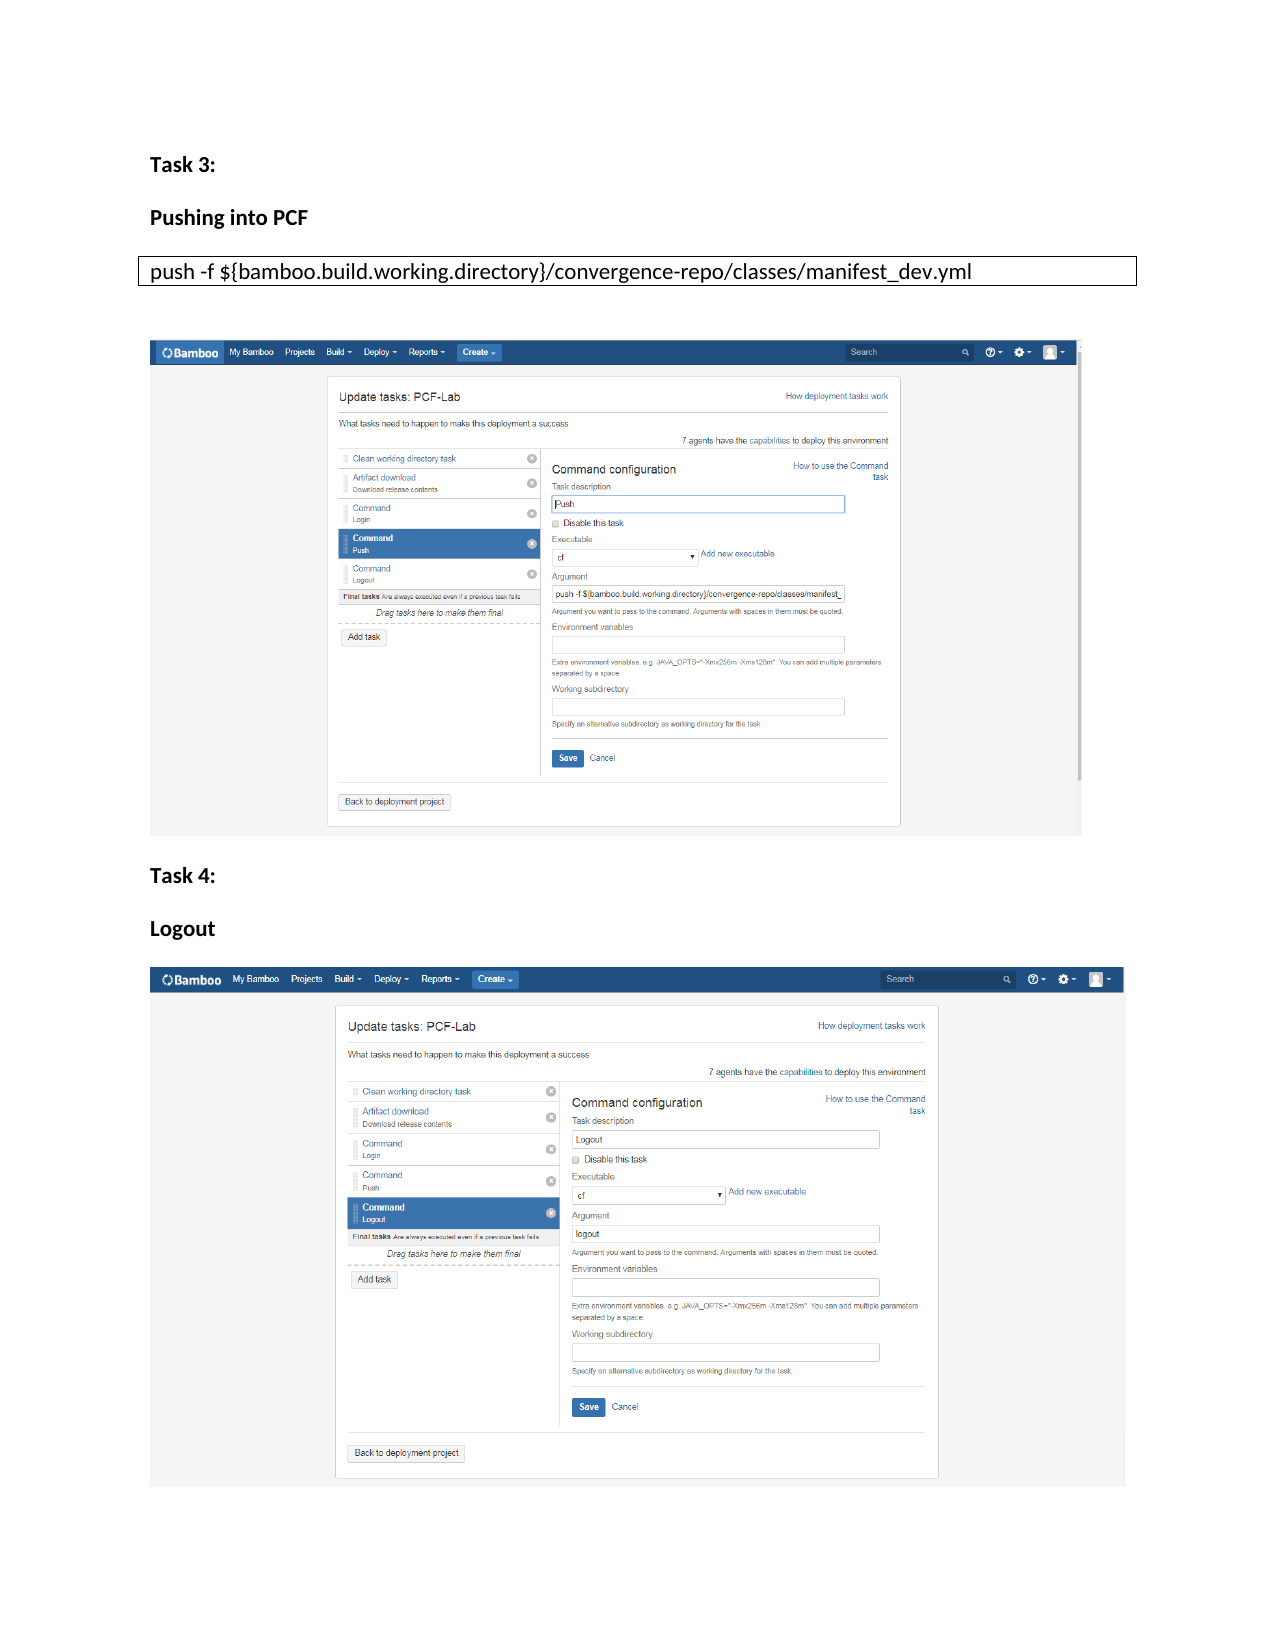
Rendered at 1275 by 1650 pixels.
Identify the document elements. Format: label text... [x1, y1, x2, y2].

text Logout [150, 914, 1125, 942]
text Task 4: [150, 861, 1125, 889]
picture [150, 339, 1082, 836]
table_header push -f ${bamboo.build.working.directory}/convergence-repo/classes/manifest_dev.yml [139, 257, 1136, 285]
text Task 3: [150, 150, 1125, 178]
picture [150, 967, 1125, 1487]
text Pushing into PCF [150, 203, 1125, 231]
